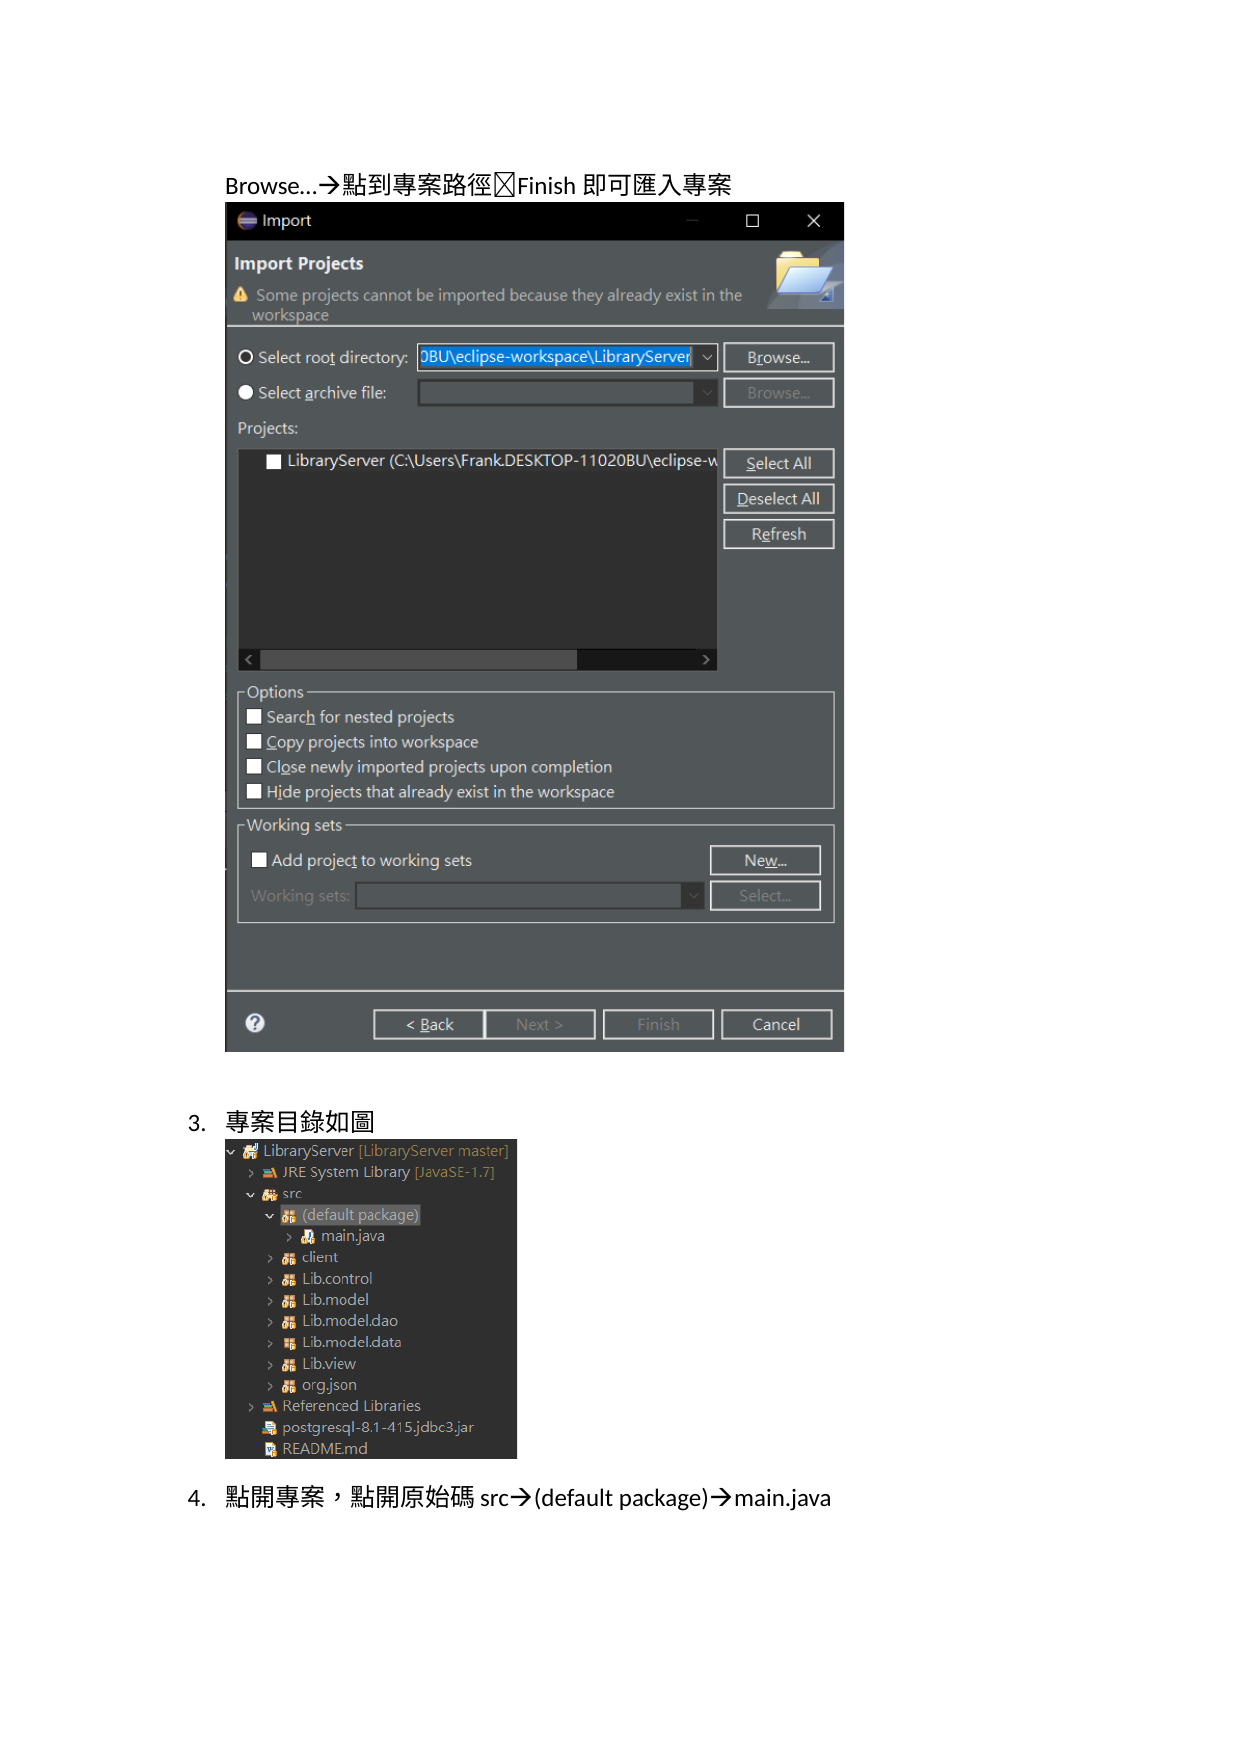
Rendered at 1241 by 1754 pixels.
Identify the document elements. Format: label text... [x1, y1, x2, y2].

picture [225, 202, 845, 1052]
list Browse…點到專案路徑Finish 即可匯入專案 [225, 164, 1053, 202]
picture [225, 1139, 518, 1459]
list 點開專案，點開原始碼src(default package)main.java [187, 1477, 1053, 1514]
list 專案目錄如圖 [187, 1102, 1053, 1139]
